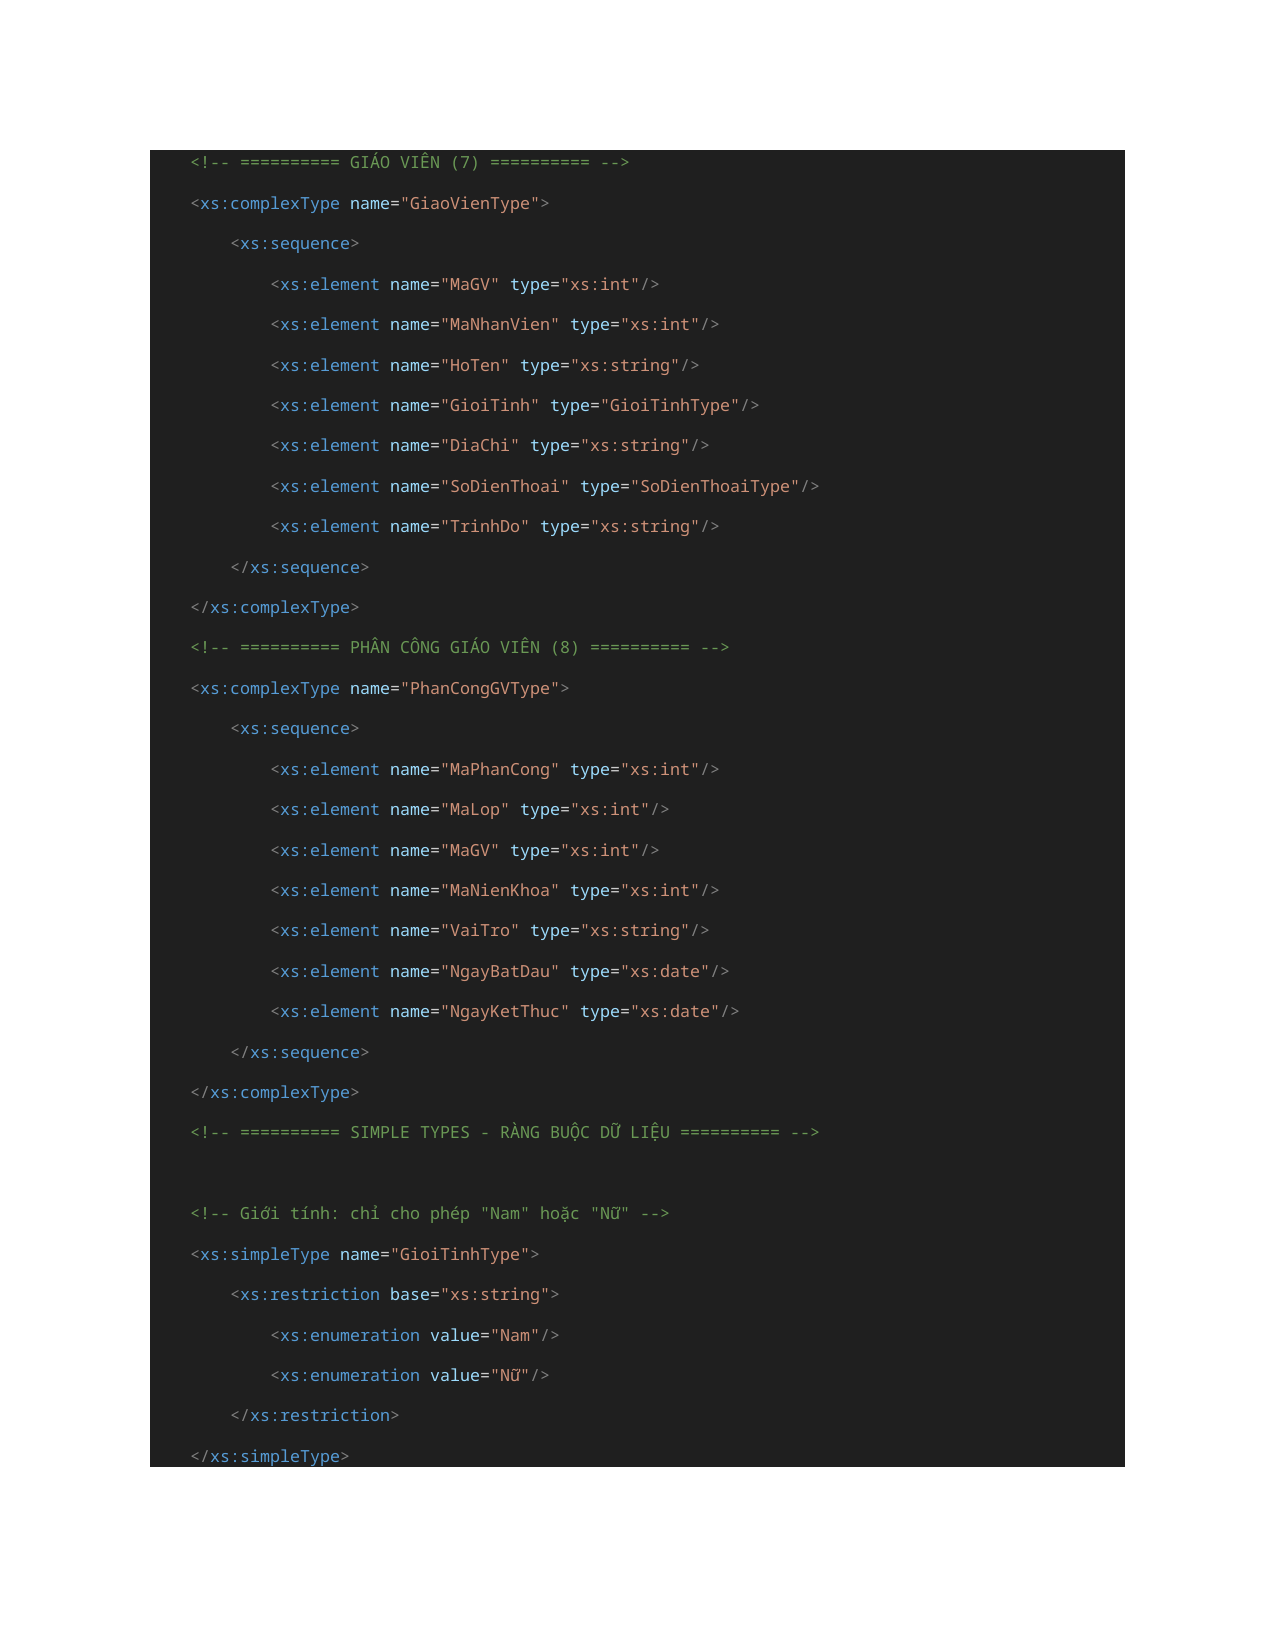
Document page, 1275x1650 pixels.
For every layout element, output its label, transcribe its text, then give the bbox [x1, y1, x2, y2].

text <!-- ========== SIMPLE TYPES - RÀNG BUỘC DỮ LIỆU ========== --> [150, 1120, 1125, 1144]
text <xs:element name="VaiTro" type="xs:string"/> [150, 918, 1125, 942]
text <xs:element name="MaNhanVien" type="xs:int"/> [150, 312, 1125, 335]
text </xs:sequence> [150, 554, 1125, 578]
text <xs:element name="GioiTinh" type="GioiTinhType"/> [150, 392, 1125, 416]
text <xs:sequence> [150, 231, 1125, 254]
text <!-- ========== GIÁO VIÊN (7) ========== --> [150, 150, 1125, 174]
text <xs:element name="SoDienThoai" type="SoDienThoaiType"/> [150, 473, 1125, 497]
text <xs:element name="MaGV" type="xs:int"/> [150, 837, 1125, 861]
text <xs:element name="MaPhanCong" type="xs:int"/> [150, 756, 1125, 780]
text <xs:enumeration value="Nữ"/> [150, 1362, 1125, 1386]
text <xs:element name="MaLop" type="xs:int"/> [150, 797, 1125, 820]
text <xs:element name="MaGV" type="xs:int"/> [150, 271, 1125, 295]
text </xs:sequence> [150, 1039, 1125, 1063]
text <xs:enumeration value="Nam"/> [150, 1322, 1125, 1346]
text <xs:complexType name="PhanCongGVType"> [150, 675, 1125, 699]
text <!-- Giới tính: chỉ cho phép "Nam" hoặc "Nữ" --> [150, 1201, 1125, 1224]
text <xs:element name="TrinhDo" type="xs:string"/> [150, 514, 1125, 537]
text <xs:element name="NgayKetThuc" type="xs:date"/> [150, 999, 1125, 1022]
text </xs:simpleType> [150, 1443, 1125, 1467]
text </xs:complexType> [150, 594, 1125, 618]
text <xs:simpleType name="GioiTinhType"> [150, 1241, 1125, 1265]
text <xs:element name="NgayBatDau" type="xs:date"/> [150, 958, 1125, 982]
text <xs:sequence> [150, 716, 1125, 739]
text <xs:complexType name="GiaoVienType"> [150, 190, 1125, 214]
text <xs:element name="MaNienKhoa" type="xs:int"/> [150, 877, 1125, 901]
text </xs:complexType> [150, 1079, 1125, 1103]
text <!-- ========== PHÂN CÔNG GIÁO VIÊN (8) ========== --> [150, 635, 1125, 659]
text <xs:element name="DiaChi" type="xs:string"/> [150, 433, 1125, 457]
text </xs:restriction> [150, 1403, 1125, 1427]
text <xs:restriction base="xs:string"> [150, 1282, 1125, 1305]
text <xs:element name="HoTen" type="xs:string"/> [150, 352, 1125, 376]
